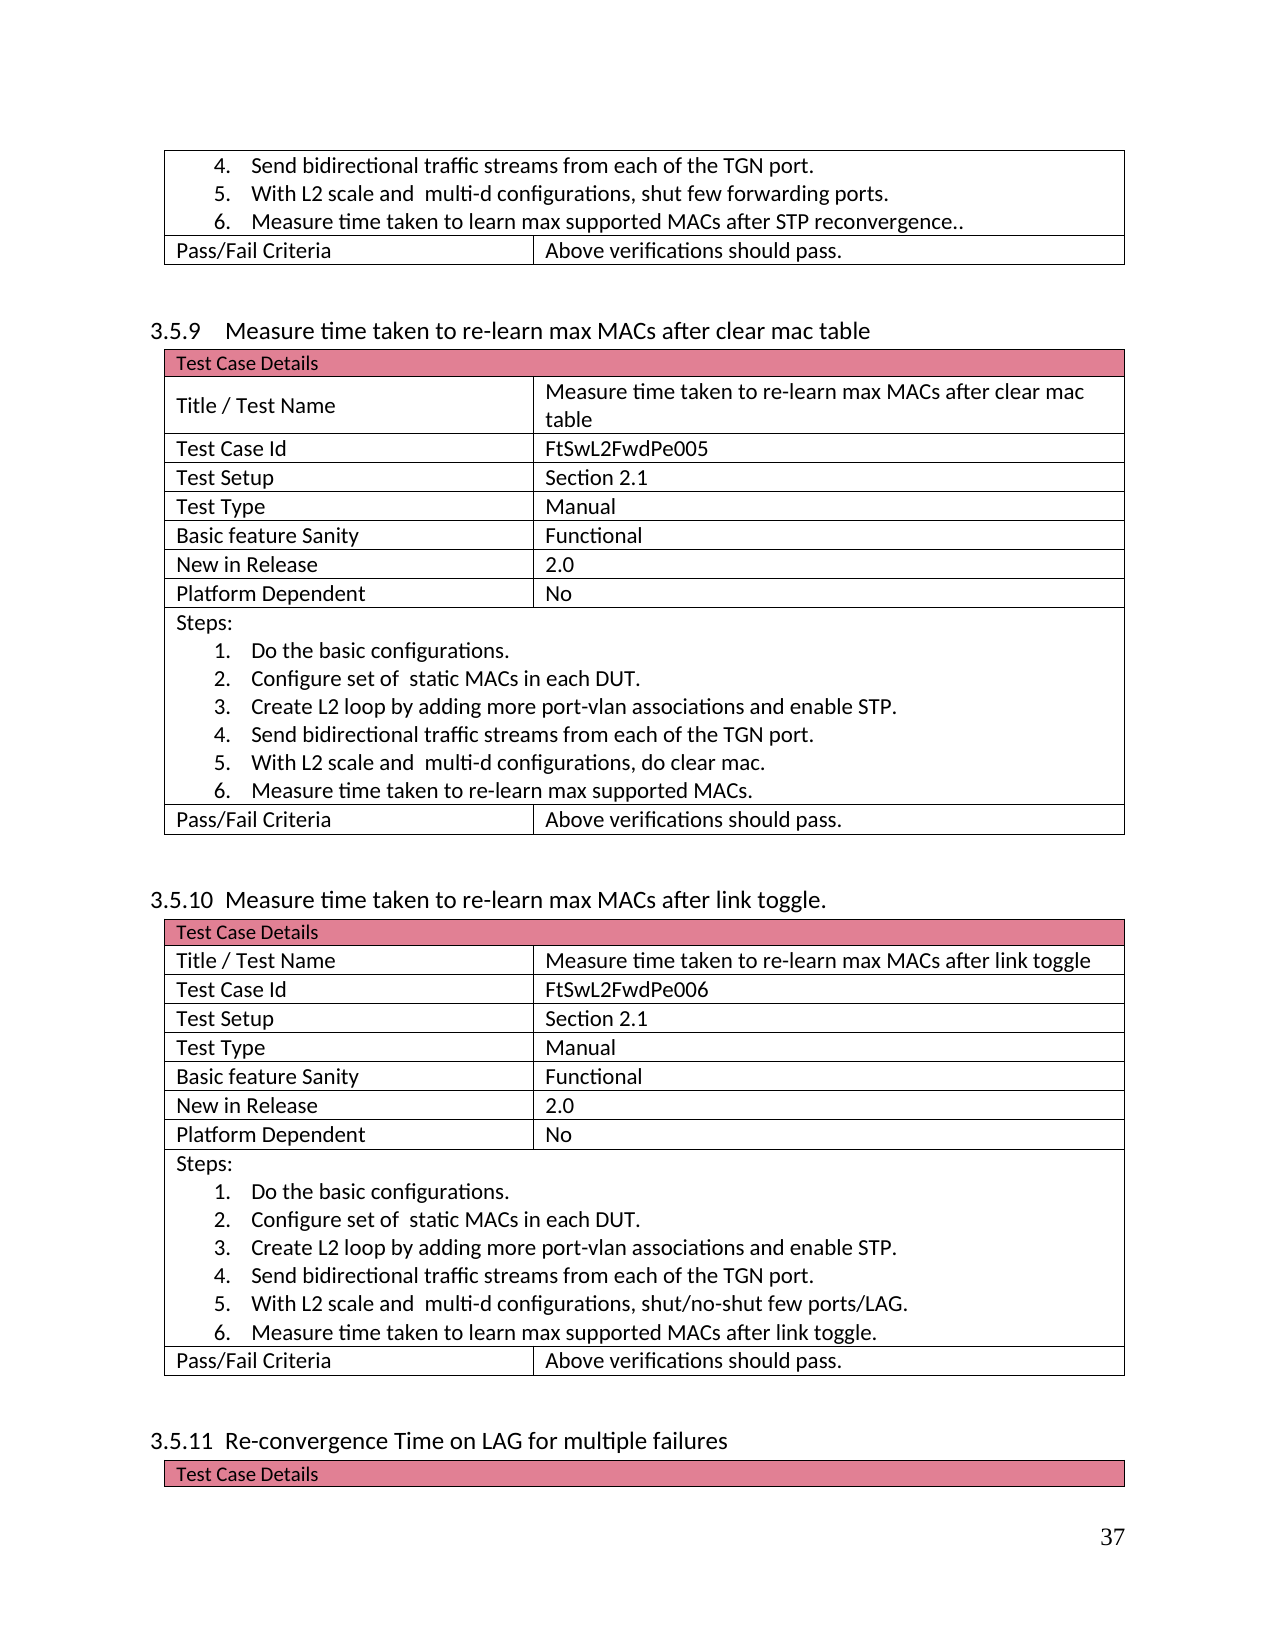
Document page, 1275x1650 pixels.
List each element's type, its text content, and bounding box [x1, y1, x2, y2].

table_cell FtSwL2FwdPe006 [534, 975, 1124, 1003]
table_cell Test Type [165, 1033, 533, 1061]
table_header Test Case Details [165, 350, 1124, 376]
table_cell New in Release [165, 1091, 533, 1119]
table_cell No [534, 1120, 1124, 1148]
table_cell Platform Dependent [165, 579, 533, 607]
table_cell Test Case Id [165, 975, 533, 1003]
table_cell Above verifications should pass. [534, 805, 1124, 833]
table_cell Section 2.1 [534, 1004, 1124, 1032]
subtitle Re-convergence Time on LAG for multiple failures [150, 1425, 1125, 1456]
subtitle Measure time taken to re-learn max MACs after clear mac table [150, 315, 1125, 345]
table_cell FtSwL2FwdPe005 [534, 434, 1124, 462]
table_cell 2.0 [534, 1091, 1124, 1119]
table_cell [165, 151, 1124, 235]
table_cell Functional [534, 521, 1124, 549]
table_cell Platform Dependent [165, 1120, 533, 1148]
table_cell Manual [534, 1033, 1124, 1061]
table_cell Pass/Fail Criteria [165, 236, 533, 264]
table_cell Section 2.1 [534, 463, 1124, 491]
table_cell Measure time taken to re-learn max MACs after link toggle [534, 946, 1124, 974]
table_cell New in Release [165, 550, 533, 578]
table_cell Steps: Do the basic configurations. Configure set of static MACs in each DUT. Create L2 loop by adding more port-vlan associations and enable STP. Send bidirectional traffic streams from each of the TGN port. With L2 scale and multi-d configurations, do clear mac. Measure time taken to re-learn max supported MACs. [165, 608, 1124, 804]
table_cell Pass/Fail Criteria [165, 1347, 533, 1375]
table_cell No [534, 579, 1124, 607]
table_header Test Case Details [165, 920, 1124, 945]
table_cell Test Case Id [165, 434, 533, 462]
table_cell Test Setup [165, 1004, 533, 1032]
table_cell Above verifications should pass. [534, 236, 1124, 264]
table_cell Basic feature Sanity [165, 1062, 533, 1090]
table_header Test Case Details [165, 1461, 1124, 1486]
table_cell Basic feature Sanity [165, 521, 533, 549]
subtitle Measure time taken to re-learn max MACs after link toggle. [150, 884, 1125, 914]
table_cell Steps: Do the basic configurations. Configure set of static MACs in each DUT. Create L2 loop by adding more port-vlan associations and enable STP. Send bidirectional traffic streams from each of the TGN port. With L2 scale and multi-d configurations, shut/no-shut few ports/LAG. Measure time taken to learn max supported MACs after link toggle. [165, 1150, 1124, 1346]
table_cell Functional [534, 1062, 1124, 1090]
table_cell Manual [534, 492, 1124, 520]
table_cell Above verifications should pass. [534, 1347, 1124, 1375]
table_cell Measure time taken to re-learn max MACs after clear mac table [534, 377, 1124, 433]
table_cell Title / Test Name [165, 377, 533, 433]
table_cell 2.0 [534, 550, 1124, 578]
table_cell Pass/Fail Criteria [165, 805, 533, 833]
table_cell Title / Test Name [165, 946, 533, 974]
table_cell Test Setup [165, 463, 533, 491]
table_cell Test Type [165, 492, 533, 520]
